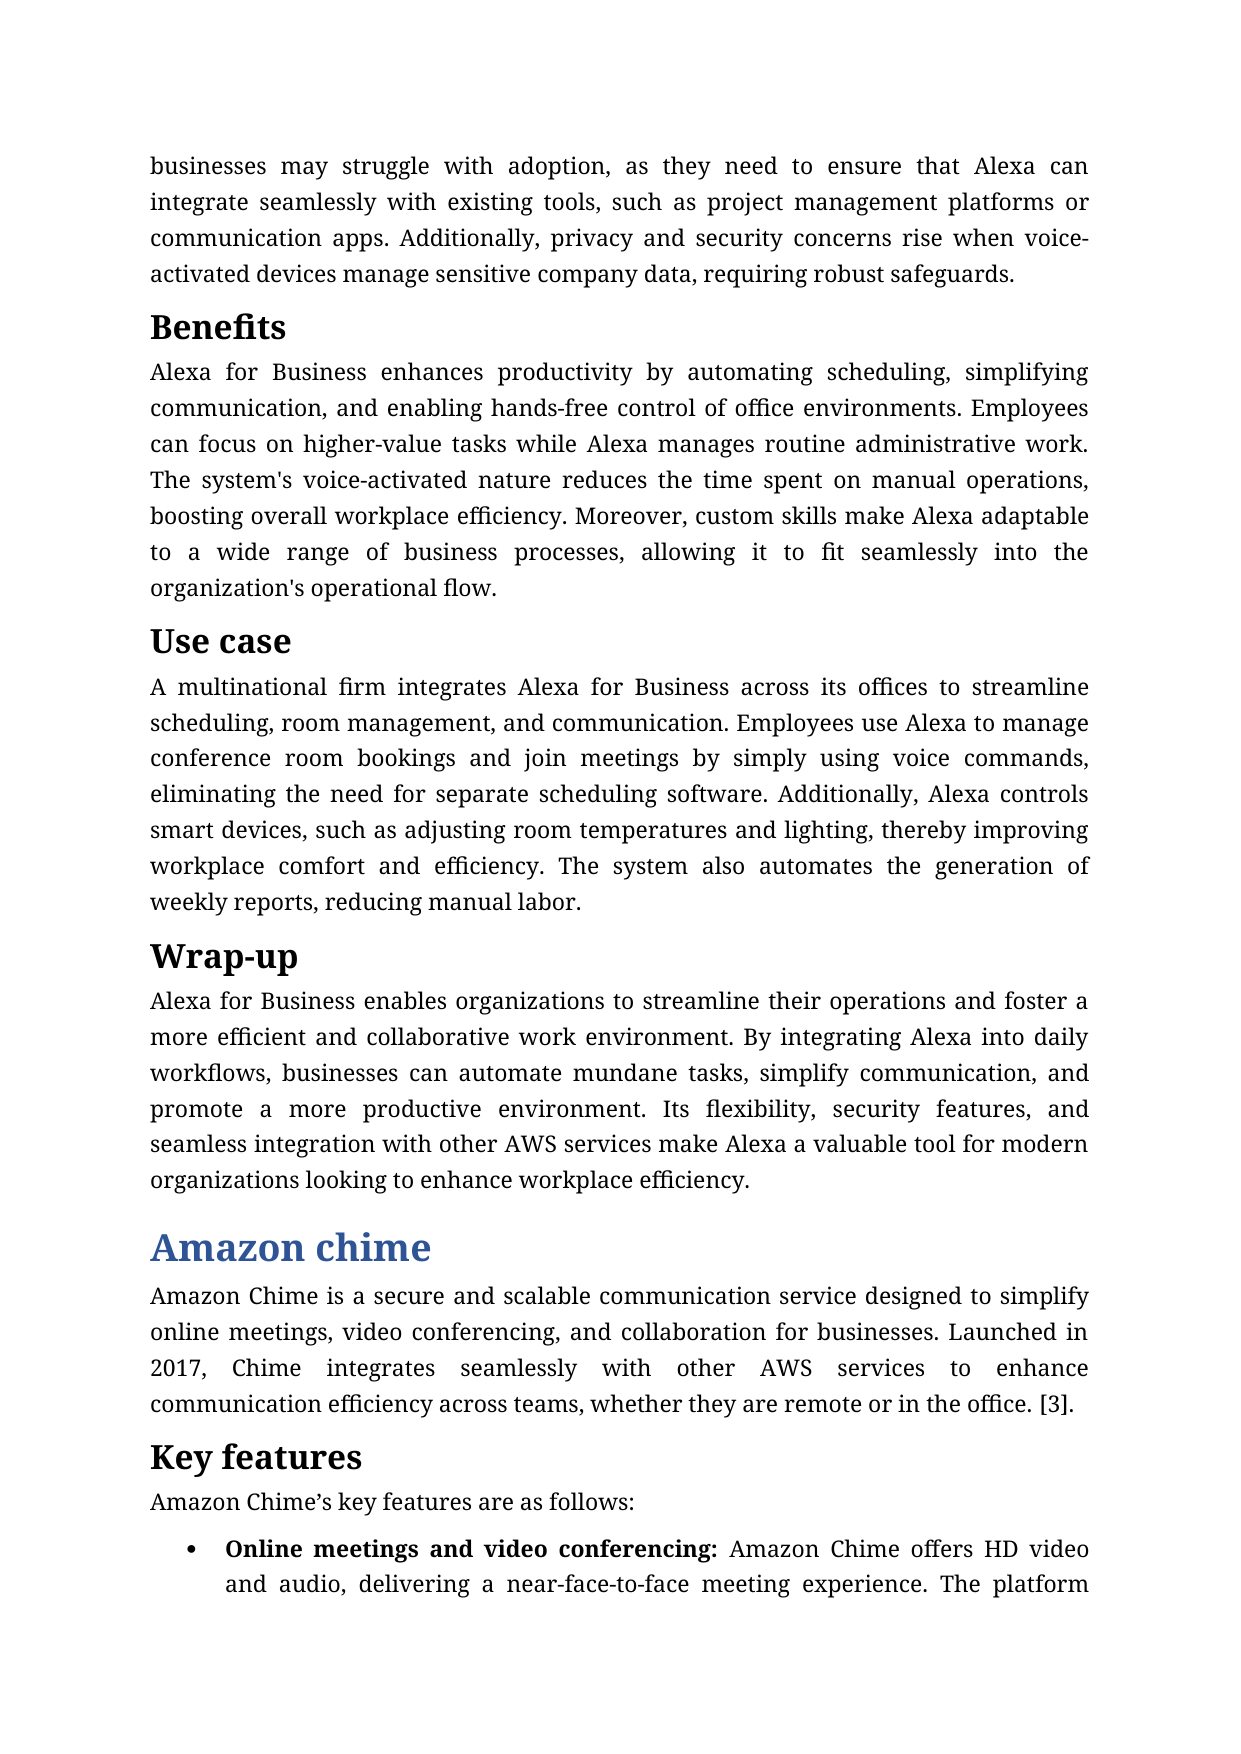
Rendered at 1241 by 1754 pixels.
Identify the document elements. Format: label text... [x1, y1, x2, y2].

subtitle Use case [150, 618, 1090, 664]
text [150, 150, 1090, 289]
text A multinational firm integrates Alexa for Business across its offices to streamline scheduling, room management, and communication. Employees use Alexa to manage conference room bookings and join meetings by simply using voice commands, eliminating the need for separate scheduling software. Additionally, Alexa controls smart devices, such as adjusting room temperatures and lighting, thereby improving workplace comfort and efficiency. The system also automates the generation of weekly reports, reducing manual labor. [150, 671, 1090, 917]
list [187, 1532, 1090, 1600]
text Alexa for Business enables organizations to streamline their operations and foster a more efficient and collaborative work environment. By integrating Alexa into daily workflows, businesses can automate mundane tasks, simplify communication, and promote a more productive environment. Its flexibility, security features, and seamless integration with other AWS services make Alexa a valuable tool for modern organizations looking to enhance workplace efficiency. [150, 985, 1090, 1196]
text Amazon Chime’s key features are as follows: [150, 1486, 1090, 1517]
text Alexa for Business enhances productivity by automating scheduling, simplifying communication, and enabling hands-free control of office environments. Employees can focus on higher-value tasks while Alexa manages routine administrative work. The system's voice-activated nature reduces the time spent on manual operations, boosting overall workplace efficiency. Moreover, custom skills make Alexa adaptable to a wide range of business processes, allowing it to fit seamlessly into the organization's operational flow. [150, 356, 1090, 603]
subtitle Key features [150, 1434, 1090, 1479]
text Amazon Chime is a secure and scalable communication service designed to simplify online meetings, video conferencing, and collaboration for businesses. Launched in 2017, Chime integrates seamlessly with other AWS services to enhance communication efficiency across teams, whether they are remote or in the office. . [150, 1280, 1090, 1419]
subtitle Wrap-up [150, 932, 1090, 978]
subtitle Benefits [150, 304, 1090, 349]
subtitle Amazon chime [150, 1221, 1090, 1272]
